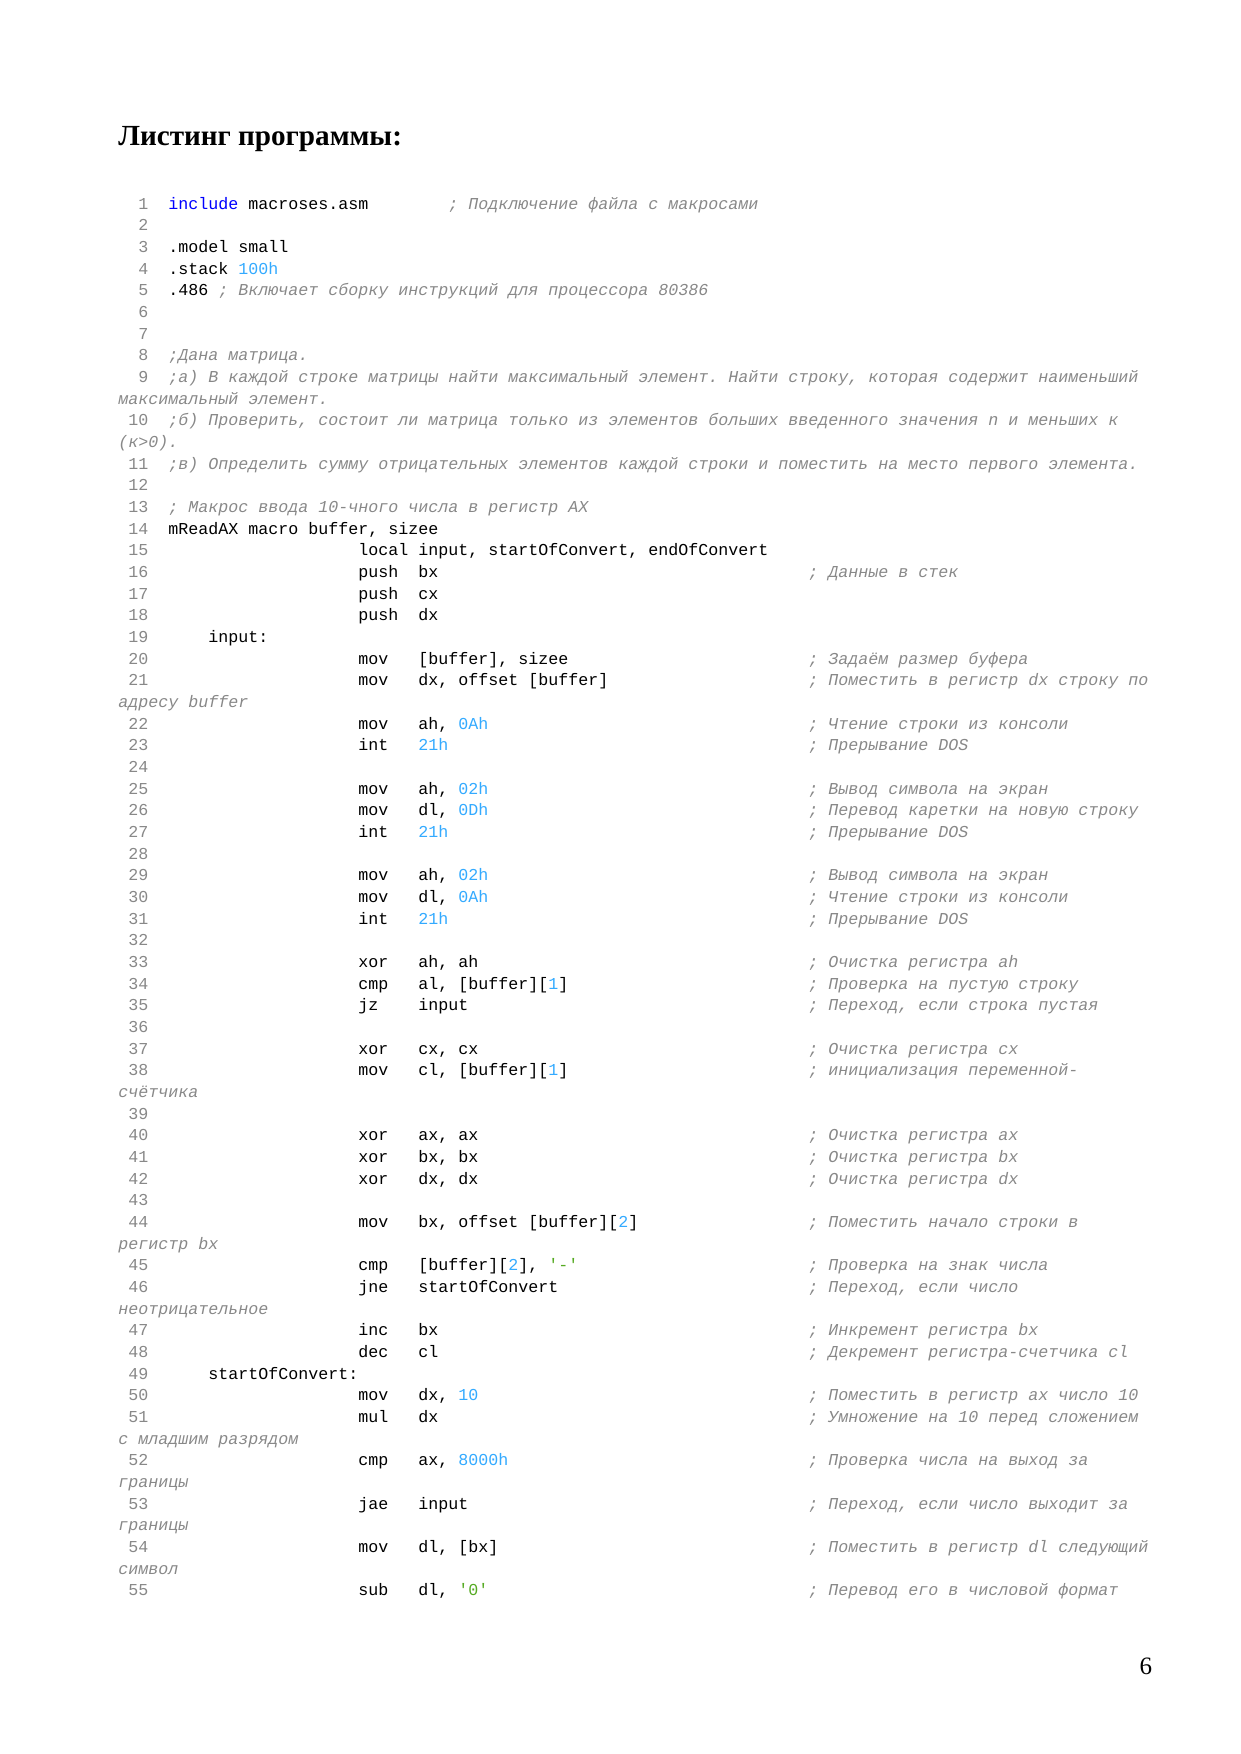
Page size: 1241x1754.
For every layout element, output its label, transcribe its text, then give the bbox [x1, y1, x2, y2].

text 29 mov ah, 02h ; Вывод символа на экран [118, 867, 1152, 886]
text 33 xor ah, ah ; Очистка регистра ah [118, 953, 1152, 972]
text 20 mov [buffer], sizee ; Задаём размер буфера [118, 650, 1152, 669]
text 11 ;в) Определить сумму отрицательных элементов каждой строки и поместить на место первого элемента. [118, 455, 1152, 474]
text 43 [118, 1192, 1152, 1211]
text 49 startOfConvert: [118, 1365, 1152, 1384]
text 2 [118, 217, 1152, 236]
text 47 inc bx ; Инкремент регистра bx [118, 1322, 1152, 1341]
text 42 xor dx, dx ; Очистка регистра dx [118, 1170, 1152, 1189]
text 5 .486 ; Включает сборку инструкций для процессора 80386 [118, 282, 1152, 301]
text 44 mov bx, offset [buffer][2] ; Поместить начало строки в регистр bx [118, 1213, 1152, 1254]
text 31 int 21h ; Прерывание DOS [118, 910, 1152, 929]
text 17 push cx [118, 585, 1152, 604]
text 12 [118, 477, 1152, 496]
text 19 input: [118, 628, 1152, 647]
text 13 ; Макрос ввода 10-чного числа в регистр АХ [118, 498, 1152, 517]
text 55 sub dl, '0' ; Перевод его в числовой формат [118, 1582, 1152, 1601]
text 36 [118, 1018, 1152, 1037]
text 41 xor bx, bx ; Очистка регистра bx [118, 1148, 1152, 1167]
text 45 cmp [buffer][2], '-' ; Проверка на знак числа [118, 1257, 1152, 1276]
text 27 int 21h ; Прерывание DOS [118, 823, 1152, 842]
text 1 include macroses.asm ; Подключение файла с макросами [118, 195, 1152, 214]
text 24 [118, 758, 1152, 777]
text 39 [118, 1105, 1152, 1124]
text 38 mov cl, [buffer][1] ; инициализация переменной-счётчика [118, 1062, 1152, 1102]
text 35 jz input ; Переход, если строка пустая [118, 997, 1152, 1016]
text 34 cmp al, [buffer][1] ; Проверка на пустую строку [118, 975, 1152, 994]
text 40 xor ax, ax ; Очистка регистра ax [118, 1127, 1152, 1146]
text 50 mov dx, 10 ; Поместить в регистр ax число 10 [118, 1387, 1152, 1406]
text 26 mov dl, 0Dh ; Перевод каретки на новую строку [118, 802, 1152, 821]
text 32 [118, 932, 1152, 951]
text 15 local input, startOfConvert, endOfConvert [118, 542, 1152, 561]
text 10 ;б) Проверить, состоит ли матрица только из элементов больших введенного значения n и меньших к (к>0). [118, 412, 1152, 452]
text 37 xor cx, cx ; Очистка регистра cx [118, 1040, 1152, 1059]
text 30 mov dl, 0Ah ; Чтение строки из консоли [118, 888, 1152, 907]
text 9 ;а) В каждой строке матрицы найти максимальный элемент. Найти строку, которая содержит наименьший максимальный элемент. [118, 368, 1152, 409]
text 22 mov ah, 0Ah ; Чтение строки из консоли [118, 715, 1152, 734]
text 54 mov dl, [bx] ; Поместить в регистр dl следующий символ [118, 1538, 1152, 1579]
text 48 dec cl ; Декремент регистра-счетчика cl [118, 1343, 1152, 1362]
text 18 push dx [118, 607, 1152, 626]
text 6 [118, 303, 1152, 322]
text Листинг программы: [118, 118, 1152, 152]
text 4 .stack 100h [118, 260, 1152, 279]
text 21 mov dx, offset [buffer] ; Поместить в регистр dx строку по адресу buffer [118, 672, 1152, 712]
text 14 mReadAX macro buffer, sizee [118, 520, 1152, 539]
text 3 .model small [118, 238, 1152, 257]
text 52 cmp ax, 8000h ; Проверка числа на выход за границы [118, 1452, 1152, 1492]
text 7 [118, 325, 1152, 344]
text 8 ;Дана матрица. [118, 347, 1152, 366]
text 53 jae input ; Переход, если число выходит за границы [118, 1495, 1152, 1536]
text 23 int 21h ; Прерывание DOS [118, 737, 1152, 756]
text 46 jne startOfConvert ; Переход, если число неотрицательное [118, 1278, 1152, 1319]
text 28 [118, 845, 1152, 864]
text 51 mul dx ; Умножение на 10 перед сложением с младшим разрядом [118, 1408, 1152, 1449]
text 25 mov ah, 02h ; Вывод символа на экран [118, 780, 1152, 799]
text 16 push bx ; Данные в стек [118, 563, 1152, 582]
